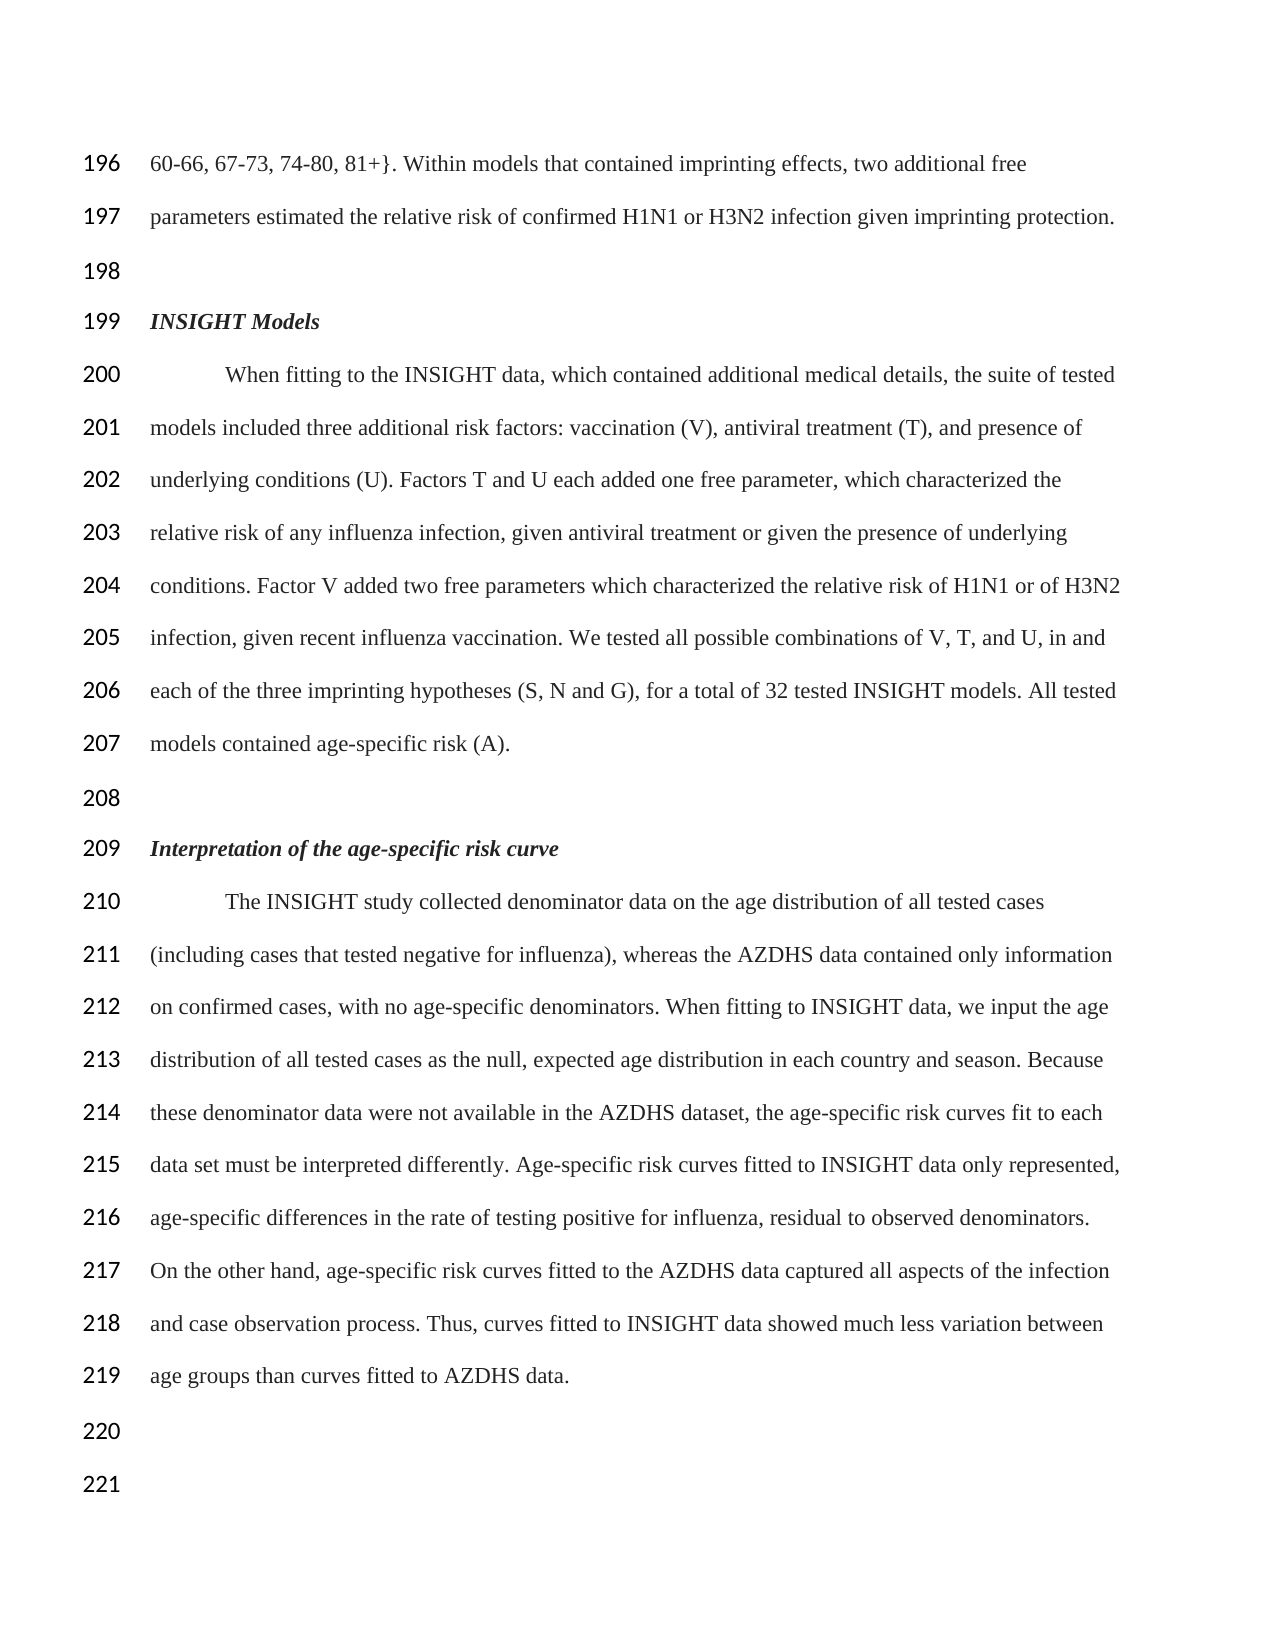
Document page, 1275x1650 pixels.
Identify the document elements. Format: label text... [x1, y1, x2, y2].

subtitle Interpretation of the age-specific risk curve [150, 835, 1125, 862]
text The INSIGHT study collected denominator data on the age distribution of all tested cases (including cases that tested negative for influenza), whereas the AZDHS data contained only information on confirmed cases, with no age-specific denominators. When fitting to INSIGHT data, we input the age distribution of all tested cases as the null, expected age distribution in each country and season. Because these denominator data were not available in the AZDHS dataset, the age-specific risk curves fit to each data set must be interpreted differently. Age-specific risk curves fitted to INSIGHT data only represented, age-specific differences in the rate of testing positive for influenza, residual to observed denominators. On the other hand, age-specific risk curves fitted to the AZDHS data captured all aspects of the infection and case observation process. Thus, curves fitted to INSIGHT data showed much less variation between age groups than curves fitted to AZDHS data. [150, 888, 1125, 1389]
subtitle INSIGHT Models [150, 308, 1125, 334]
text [150, 150, 1125, 229]
text When fitting to the INSIGHT data, which contained additional medical details, the suite of tested models included three additional risk factors: vaccination (V), antiviral treatment (T), and presence of underlying conditions (U). Factors T and U each added one free parameter, which characterized the relative risk of any influenza infection, given antiviral treatment or given the presence of underlying conditions. Factor V added two free parameters which characterized the relative risk of H1N1 or of H3N2 infection, given recent influenza vaccination. We tested all possible combinations of V, T, and U, in and each of the three imprinting hypotheses (S, N and G), for a total of 32 tested INSIGHT models. All tested models contained age-specific risk (A). [150, 361, 1125, 756]
